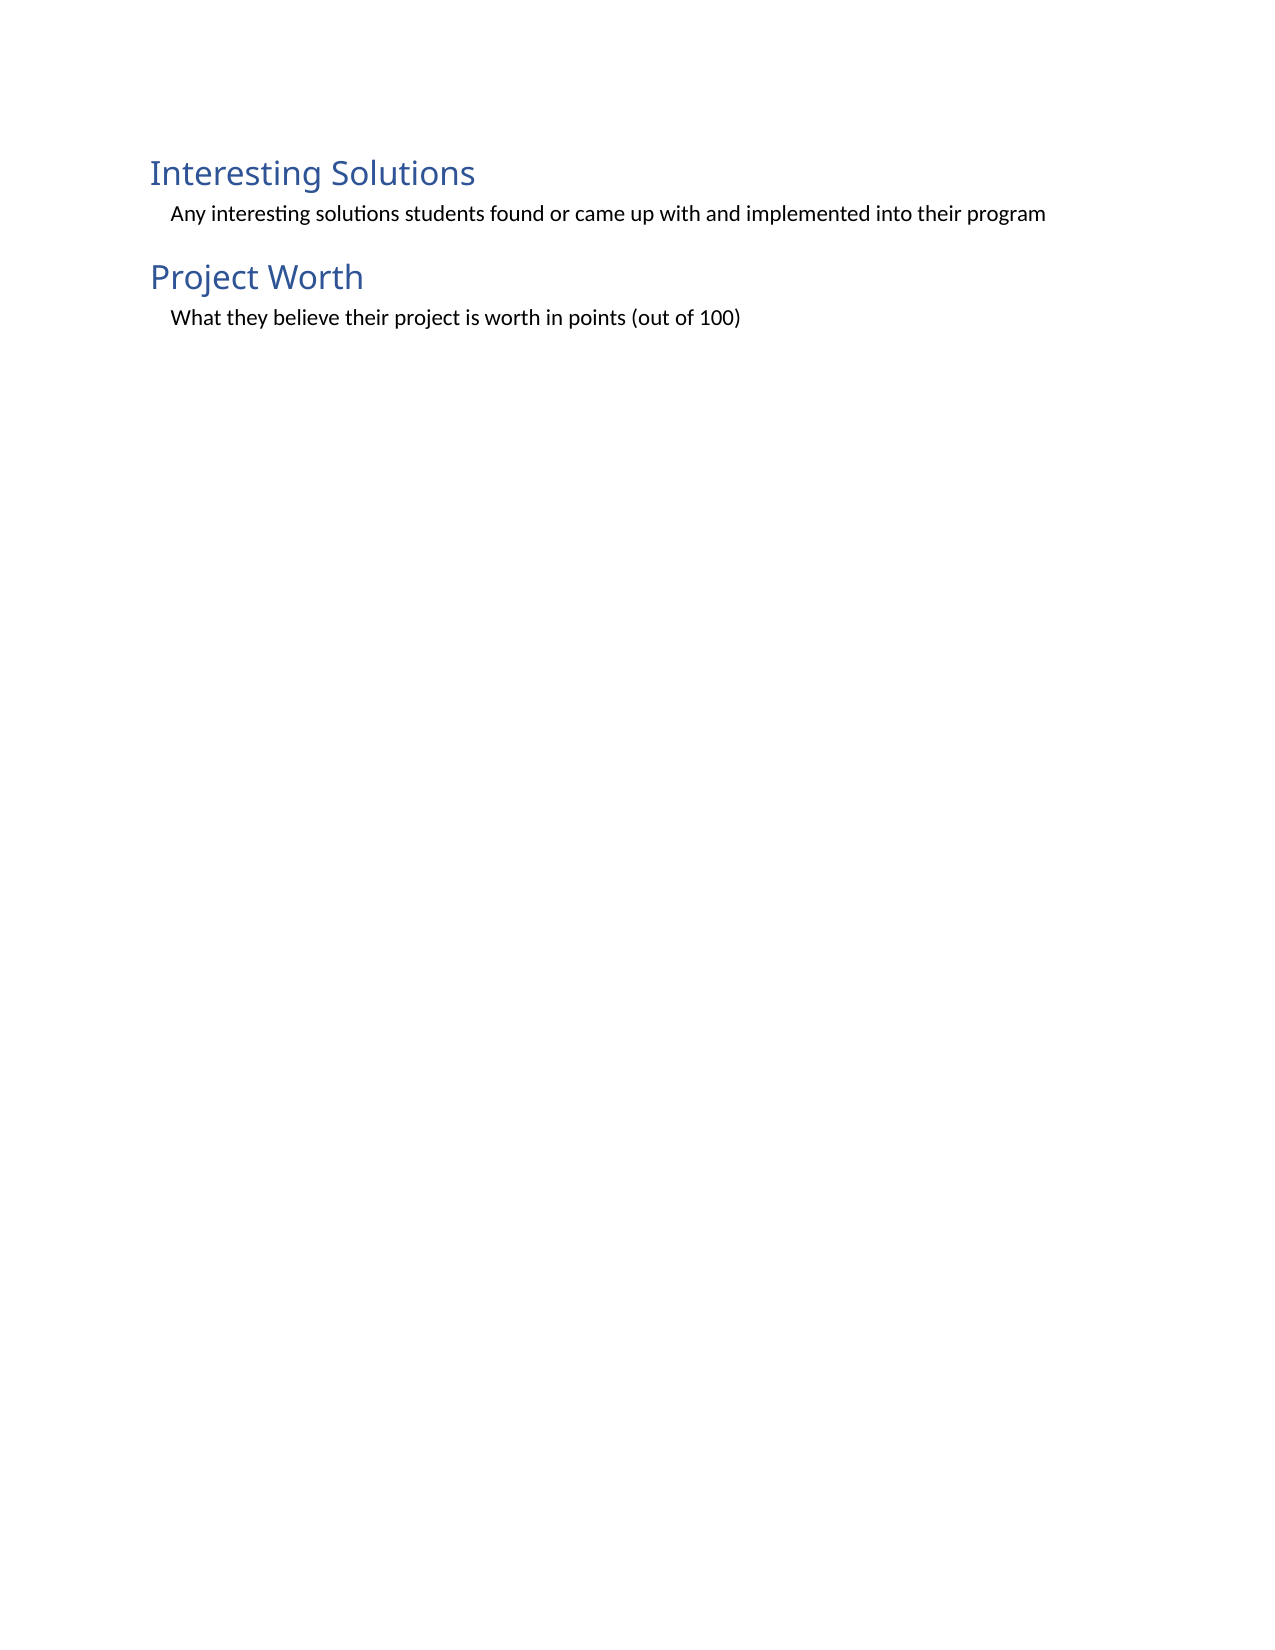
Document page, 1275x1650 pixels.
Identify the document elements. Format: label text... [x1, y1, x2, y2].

text What they believe their project is worth in points (out of 100) [150, 303, 1125, 331]
text Any interesting solutions students found or came up with and implemented into their program [150, 199, 1125, 227]
subtitle Interesting Solutions [150, 150, 1125, 195]
subtitle Project Worth [150, 254, 1125, 299]
